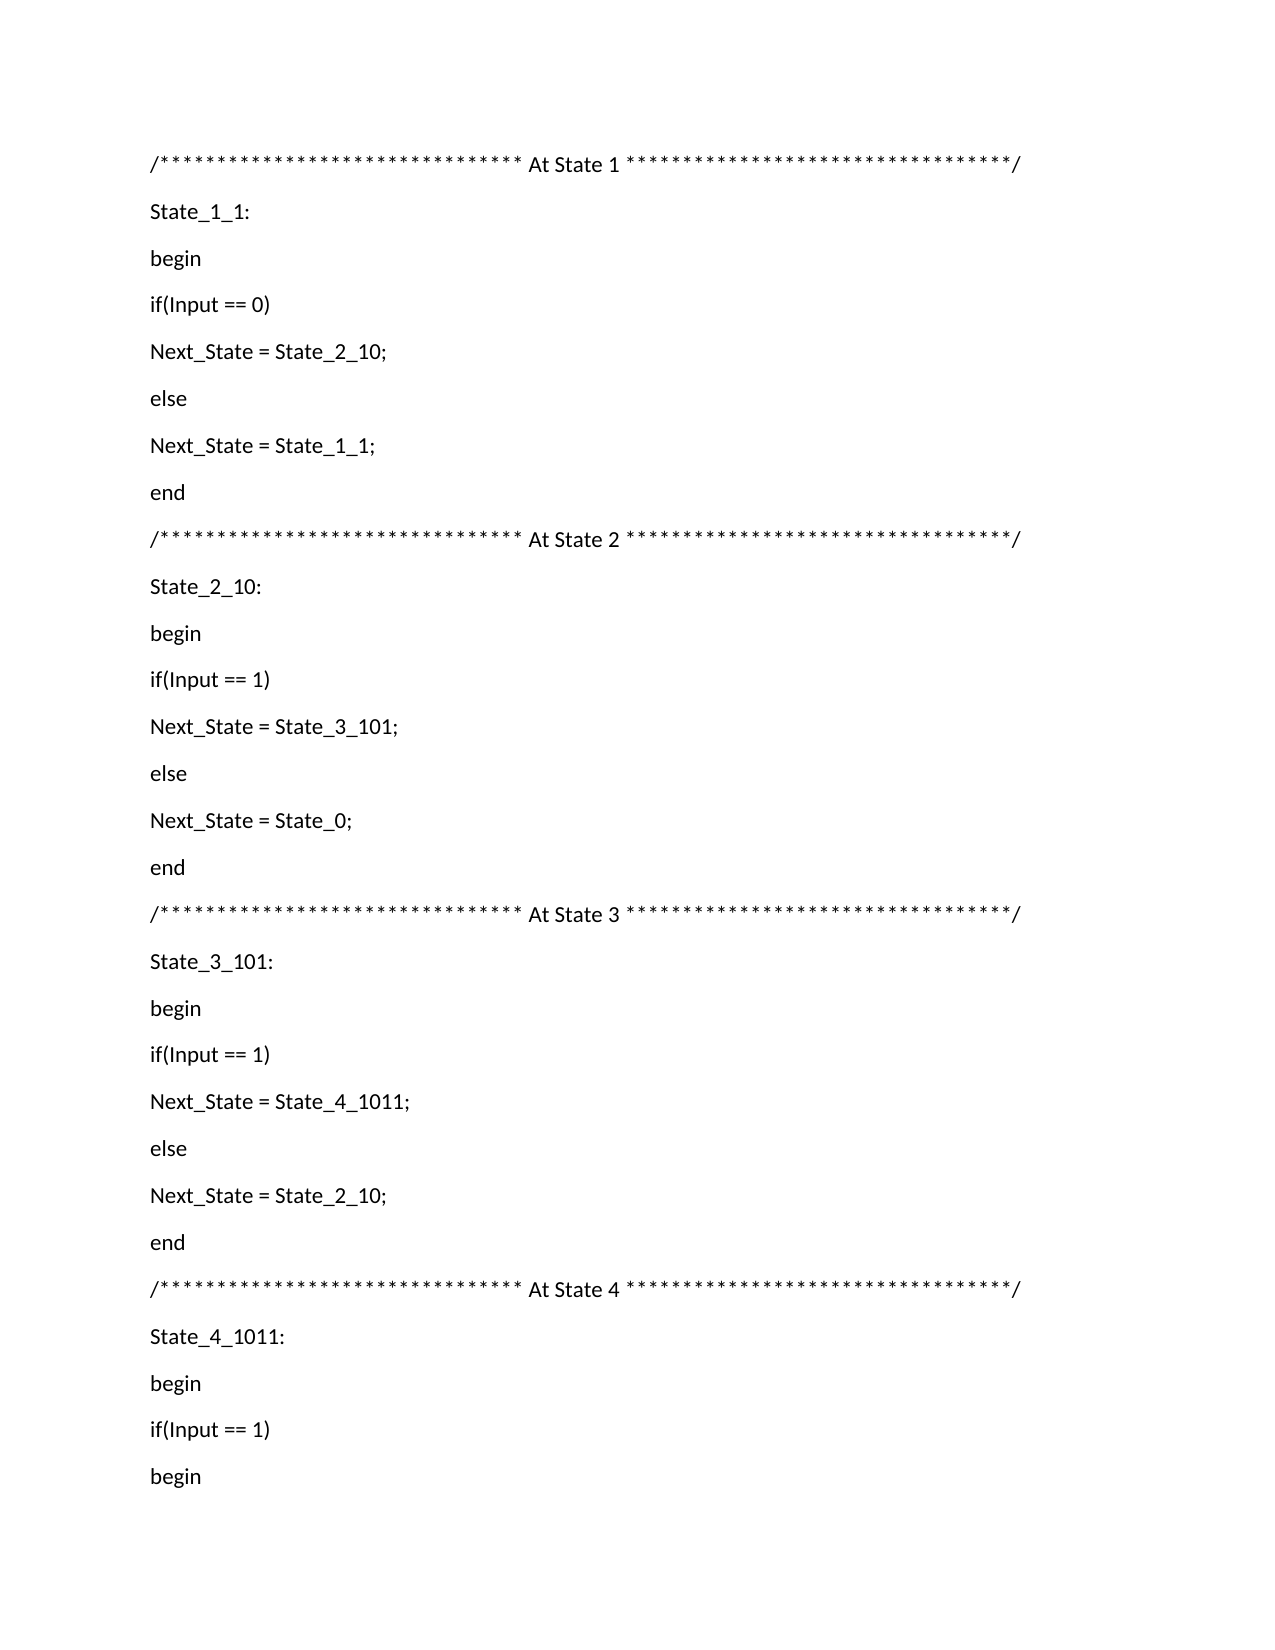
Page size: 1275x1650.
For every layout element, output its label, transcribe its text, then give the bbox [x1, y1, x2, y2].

text Next_State = State_2_10; [150, 337, 1125, 366]
text else [150, 384, 1125, 412]
text Next_State = State_2_10; [150, 1181, 1125, 1209]
text /******************************** At State 1 **********************************/ [150, 150, 1125, 178]
text begin [150, 1462, 1125, 1491]
text if(Input == 1) [150, 666, 1125, 694]
text State_3_101: [150, 947, 1125, 975]
text Next_State = State_3_101; [150, 712, 1125, 741]
text Next_State = State_1_1; [150, 431, 1125, 459]
text begin [150, 1369, 1125, 1397]
text Next_State = State_4_1011; [150, 1087, 1125, 1116]
text begin [150, 619, 1125, 647]
text else [150, 759, 1125, 787]
text State_1_1: [150, 197, 1125, 225]
text begin [150, 244, 1125, 272]
text /******************************** At State 4 **********************************/ [150, 1275, 1125, 1303]
text State_4_1011: [150, 1322, 1125, 1350]
text /******************************** At State 3 **********************************/ [150, 900, 1125, 928]
text State_2_10: [150, 572, 1125, 600]
text if(Input == 0) [150, 291, 1125, 319]
text if(Input == 1) [150, 1416, 1125, 1444]
text if(Input == 1) [150, 1041, 1125, 1069]
text else [150, 1134, 1125, 1162]
text begin [150, 994, 1125, 1022]
text end [150, 853, 1125, 881]
text end [150, 1228, 1125, 1256]
text Next_State = State_0; [150, 806, 1125, 834]
text /******************************** At State 2 **********************************/ [150, 525, 1125, 553]
text end [150, 478, 1125, 506]
